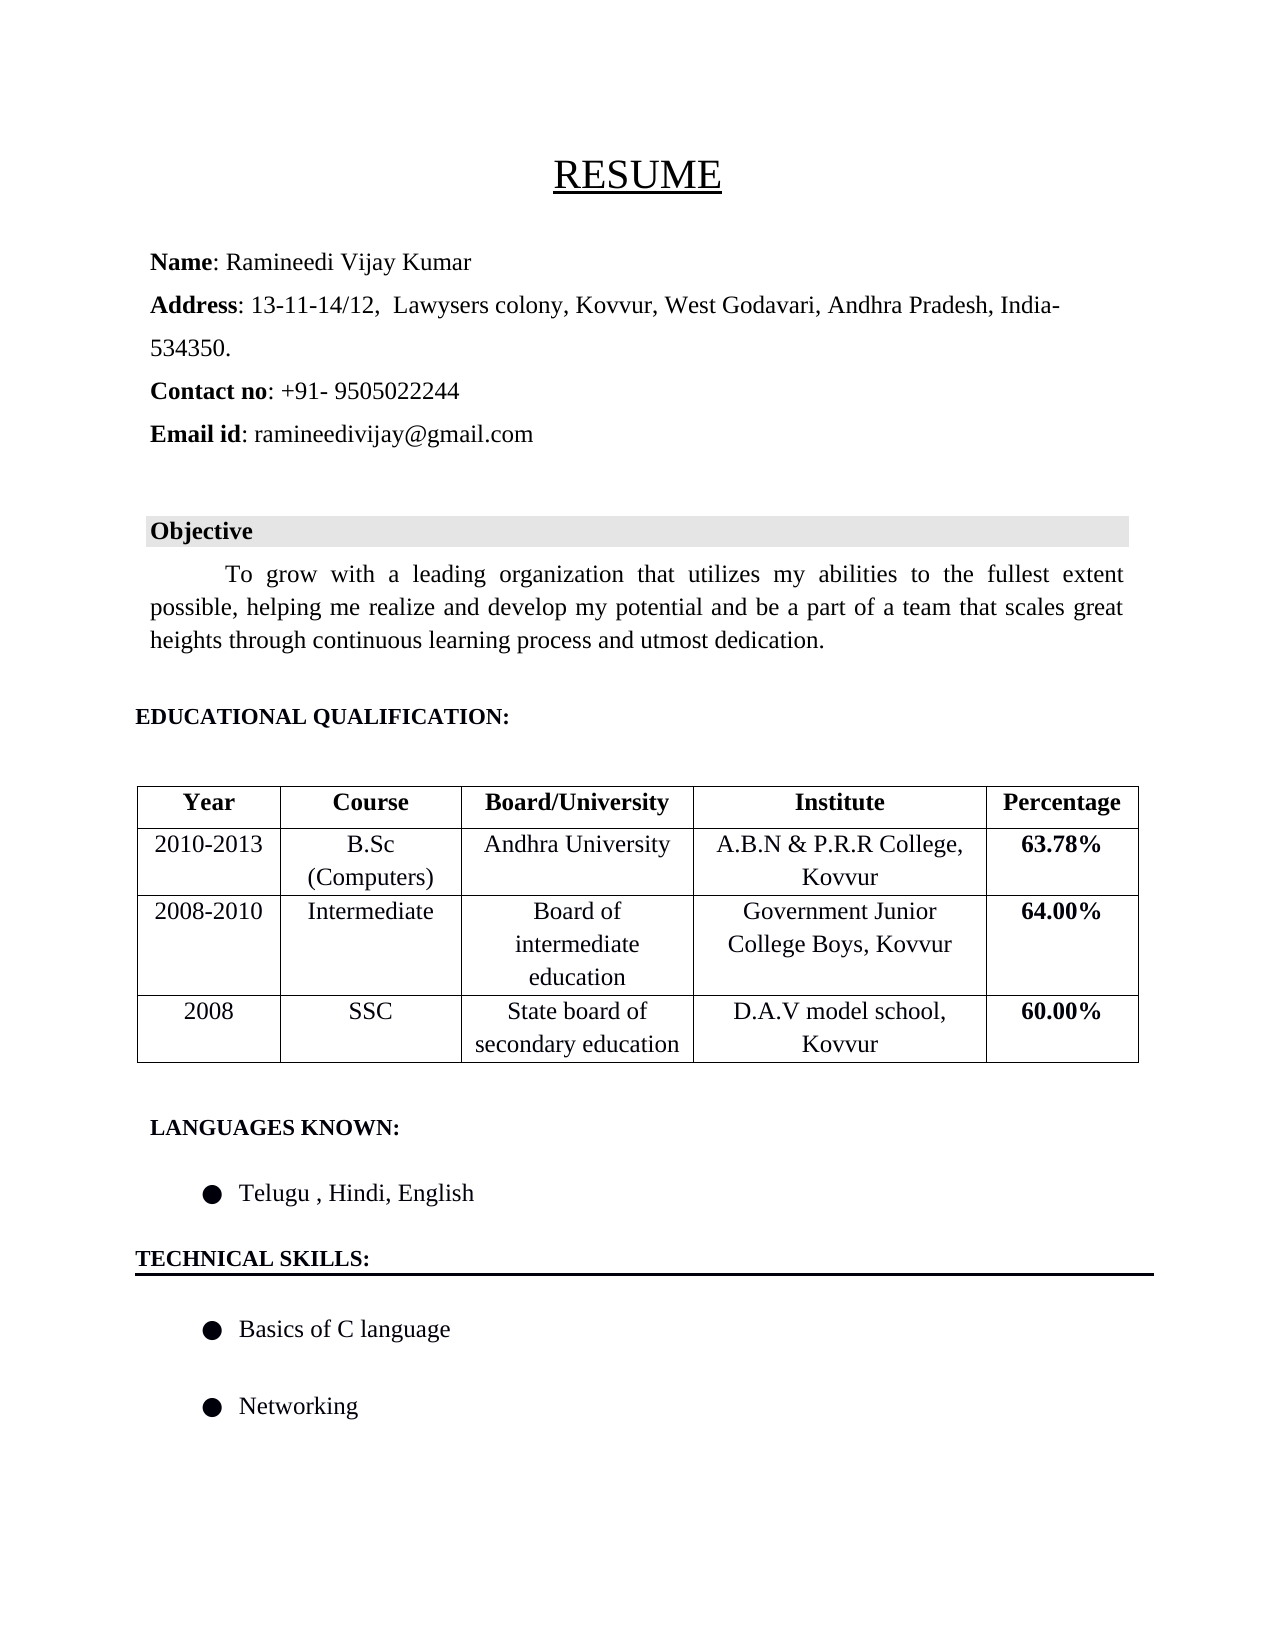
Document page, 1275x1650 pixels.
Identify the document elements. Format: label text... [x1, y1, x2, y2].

text Address: 13-11-14/12, Lawysers colony, Kovvur, West Godavari, Andhra Pradesh, India-534350. [150, 290, 1125, 362]
list Telugu , Hindi, English [201, 1165, 1125, 1216]
list Basics of C language [201, 1301, 1125, 1352]
text EDUCATIONAL QUALIFICATION: [135, 703, 1154, 731]
table_cell D.A.V model school, Kovvur [694, 996, 986, 1062]
table_cell State board of secondary education [462, 996, 693, 1062]
table_header Percentage [987, 787, 1138, 828]
table_cell SSC [281, 996, 461, 1062]
table_cell 64.00% [987, 896, 1138, 995]
list Networking [201, 1378, 1125, 1429]
table_header Board/University [462, 787, 693, 828]
table_cell 2008 [138, 996, 280, 1062]
table_header Course [281, 787, 461, 828]
text RESUME [150, 150, 1125, 198]
table_cell Board of intermediate education [462, 896, 693, 995]
table_cell 2010-2013 [138, 829, 280, 895]
text TECHNICAL SKILLS: [135, 1244, 1154, 1273]
table_cell Andhra University [462, 829, 693, 895]
text Objective [146, 516, 1129, 547]
table_cell Intermediate [281, 896, 461, 995]
table_header Year [138, 787, 280, 828]
text Contact no: +91- 9505022244 [150, 376, 1125, 405]
table_cell 63.78% [987, 829, 1138, 895]
text Email id: ramineedivijay@gmail.com [150, 419, 1125, 448]
table_cell Government Junior College Boys, Kovvur [694, 896, 986, 995]
table_cell B.Sc (Computers) [281, 829, 461, 895]
table_header Institute [694, 787, 986, 828]
table_cell 60.00% [987, 996, 1138, 1062]
table_cell 2008-2010 [138, 896, 280, 995]
text To grow with a leading organization that utilizes my abilities to the fullest extent possible, helping me realize and develop my potential and be a part of a team that scales great heights through continuous learning process and utmost dedication. [150, 621, 1125, 654]
table_cell A.B.N & P.R.R College, Kovvur [694, 829, 986, 895]
text LANGUAGES KNOWN: [150, 1114, 1125, 1140]
text Name: Ramineedi Vijay Kumar [150, 247, 1125, 276]
